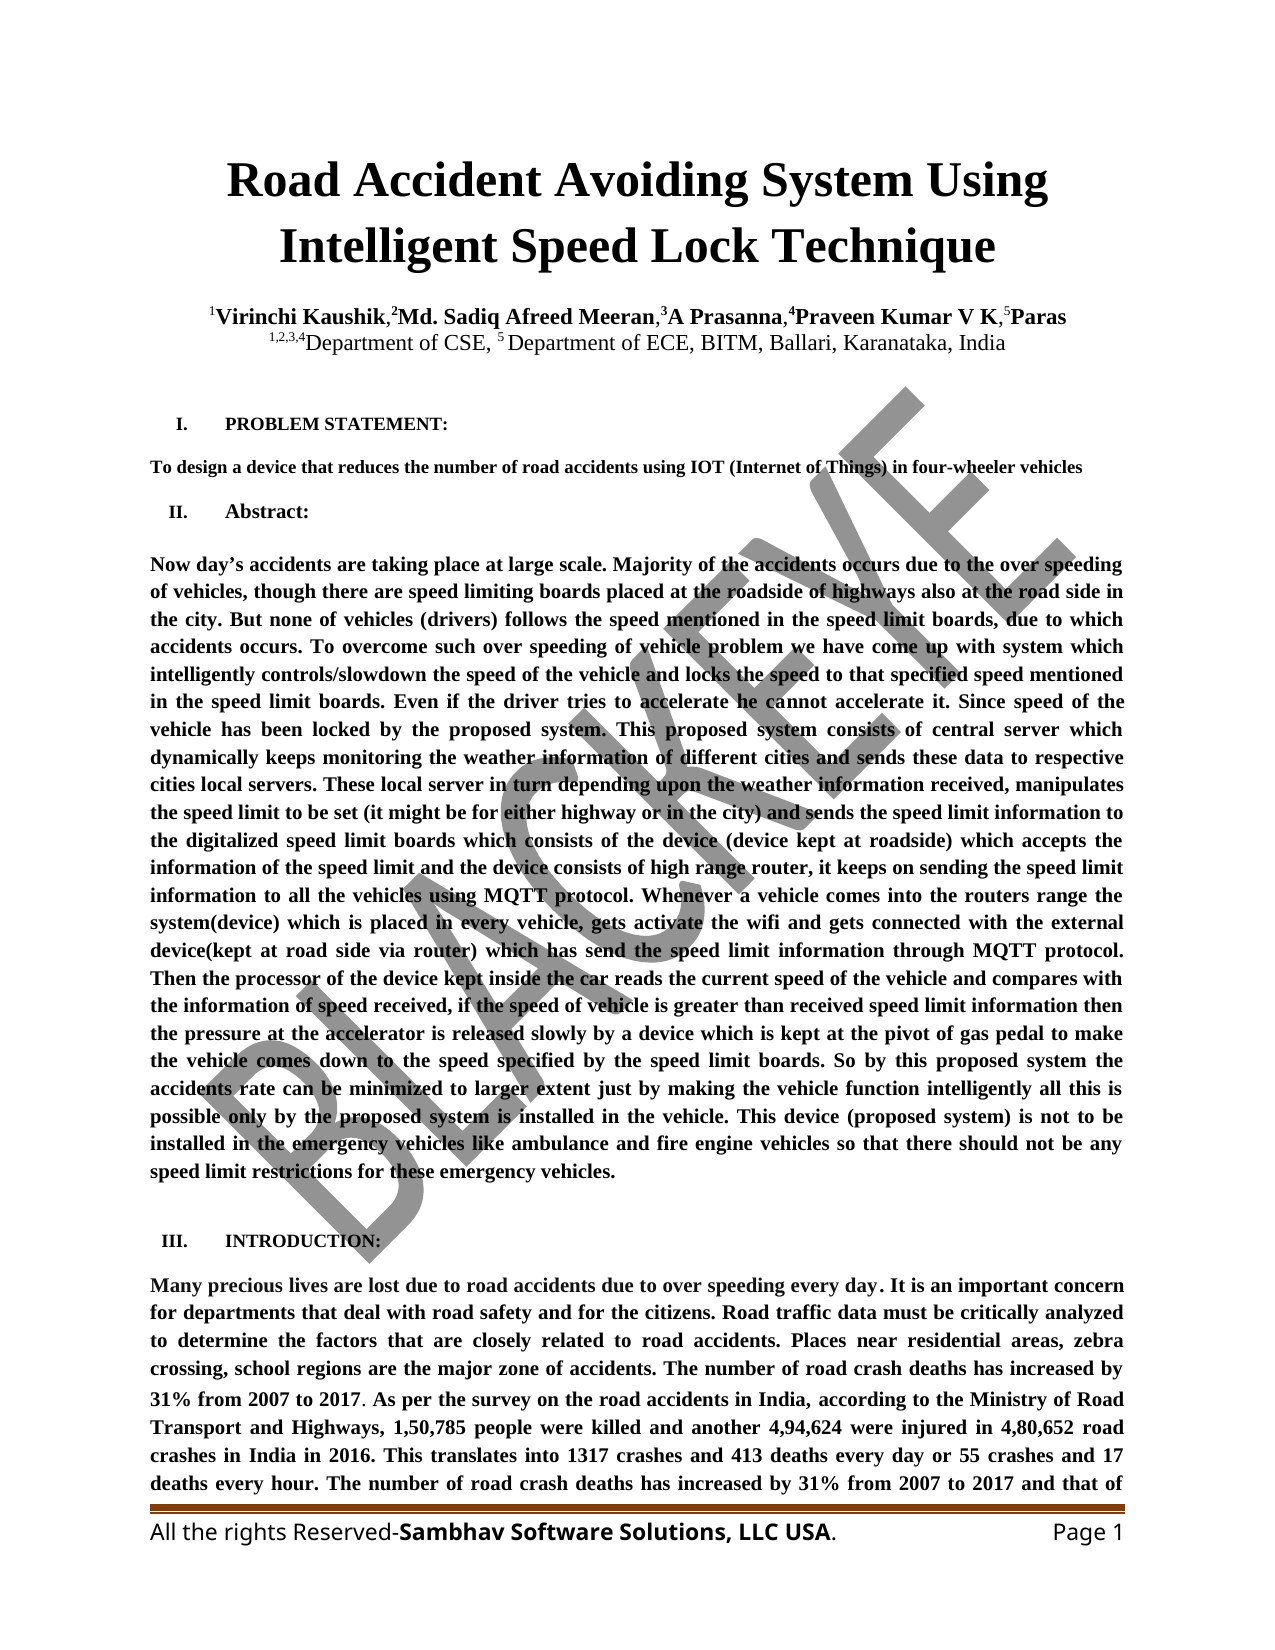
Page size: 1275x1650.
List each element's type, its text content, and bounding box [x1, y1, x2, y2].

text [150, 1273, 1125, 1494]
text Road Accident Avoiding System Using Intelligent Speed Lock Technique [150, 150, 1125, 273]
list PROBLEM STATEMENT: [187, 413, 1125, 435]
list Abstract: [187, 499, 1125, 523]
text To design a device that reduces the number of road accidents using IOT (Internet of Things) in four-wheeler vehicles [150, 456, 1125, 478]
text 1Virinchi Kaushik,2Md. Sadiq Afreed Meeran,3A Prasanna,4Praveen Kumar V K,5Paras [150, 303, 1125, 329]
text 1,2,3,4Department of CSE, 5 Department of ECE, BITM, Ballari, Karanataka, India [150, 329, 1125, 356]
list INTRODUCTION: [187, 1229, 1125, 1251]
text Now day’s accidents are taking place at large scale. Majority of the accidents occurs due to the over speeding of vehicles, though there are speed limiting boards placed at the roadside of highways also at the road side in the city. But none of vehicles (drivers) follows the speed mentioned in the speed limit boards, due to which accidents occurs. To overcome such over speeding of vehicle problem we have come up with system which intelligently controls/slowdown the speed of the vehicle and locks the speed to that specified speed mentioned in the speed limit boards. Even if the driver tries to accelerate he cannot accelerate it. Since speed of the vehicle has been locked by the proposed system. This proposed system consists of central server which dynamically keeps monitoring the weather information of different cities and sends these data to respective cities local servers. These local server in turn depending upon the weather information received, manipulates the speed limit to be set (it might be for either highway or in the city) and sends the speed limit information to the digitalized speed limit boards which consists of the device (device kept at roadside) which accepts the information of the speed limit and the device consists of high range router, it keeps on sending the speed limit information to all the vehicles using MQTT protocol. Whenever a vehicle comes into the routers range the system(device) which is placed in every vehicle, gets activate the wifi and gets connected with the external device(kept at road side via router) which has send the speed limit information through MQTT protocol. Then the processor of the device kept inside the car reads the current speed of the vehicle and compares with the information of speed received, if the speed of vehicle is greater than received speed limit information then the pressure at the accelerator is released slowly by a device which is kept at the pivot of gas pedal to make the vehicle comes down to the speed specified by the speed limit boards. So by this proposed system the accidents rate can be minimized to larger extent just by making the vehicle function intelligently all this is possible only by the proposed system is installed in the vehicle. This device (proposed system) is not to be installed in the emergency vehicles like ambulance and fire engine vehicles so that there should not be any speed limit restrictions for these emergency vehicles. [150, 551, 1125, 1183]
